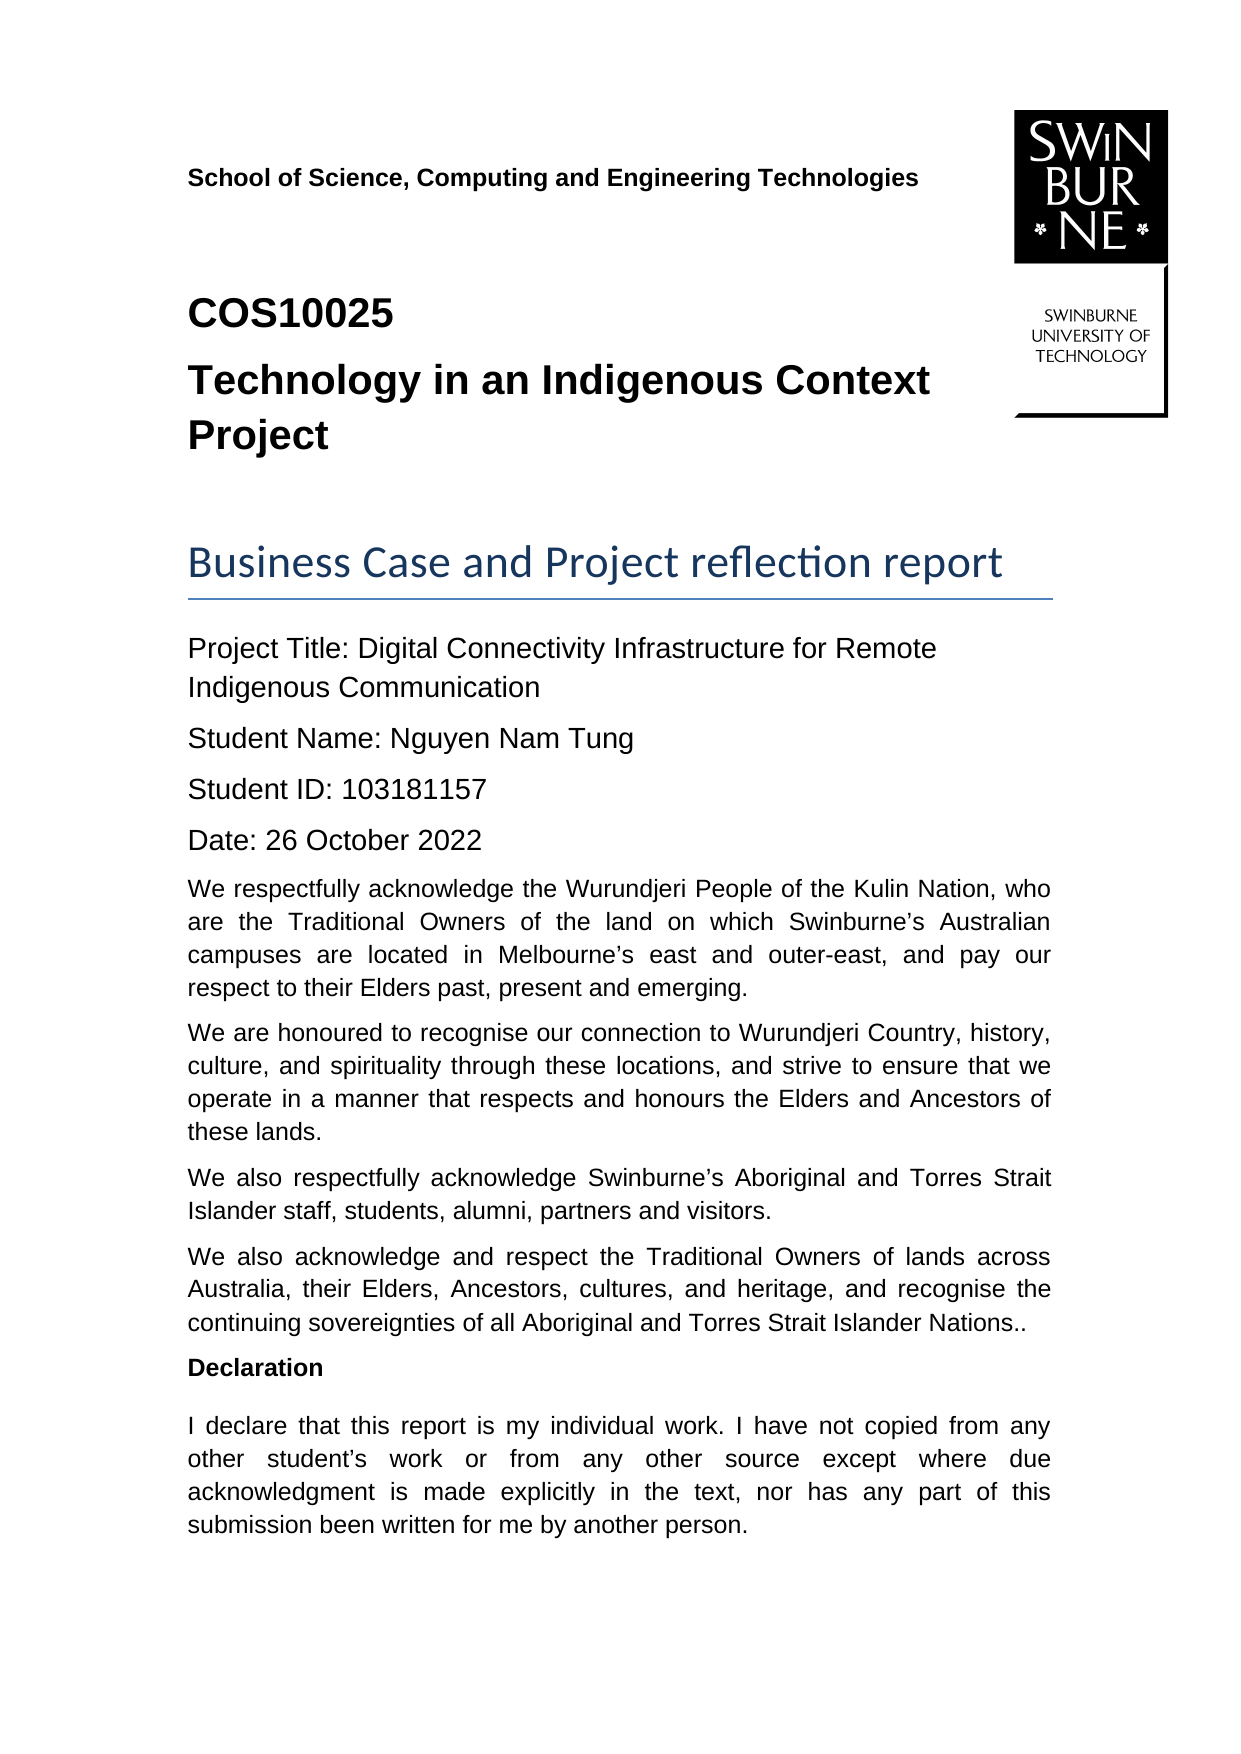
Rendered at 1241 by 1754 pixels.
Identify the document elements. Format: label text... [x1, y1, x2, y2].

picture [1014, 110, 1169, 418]
text I declare that this report is my individual work. I have not copied from any other student’s work or from any other source except where due acknowledgment is made explicitly in the text, nor has any part of this submission been written for me by another person. [187, 1411, 1053, 1539]
text Declaration [187, 1353, 1053, 1382]
